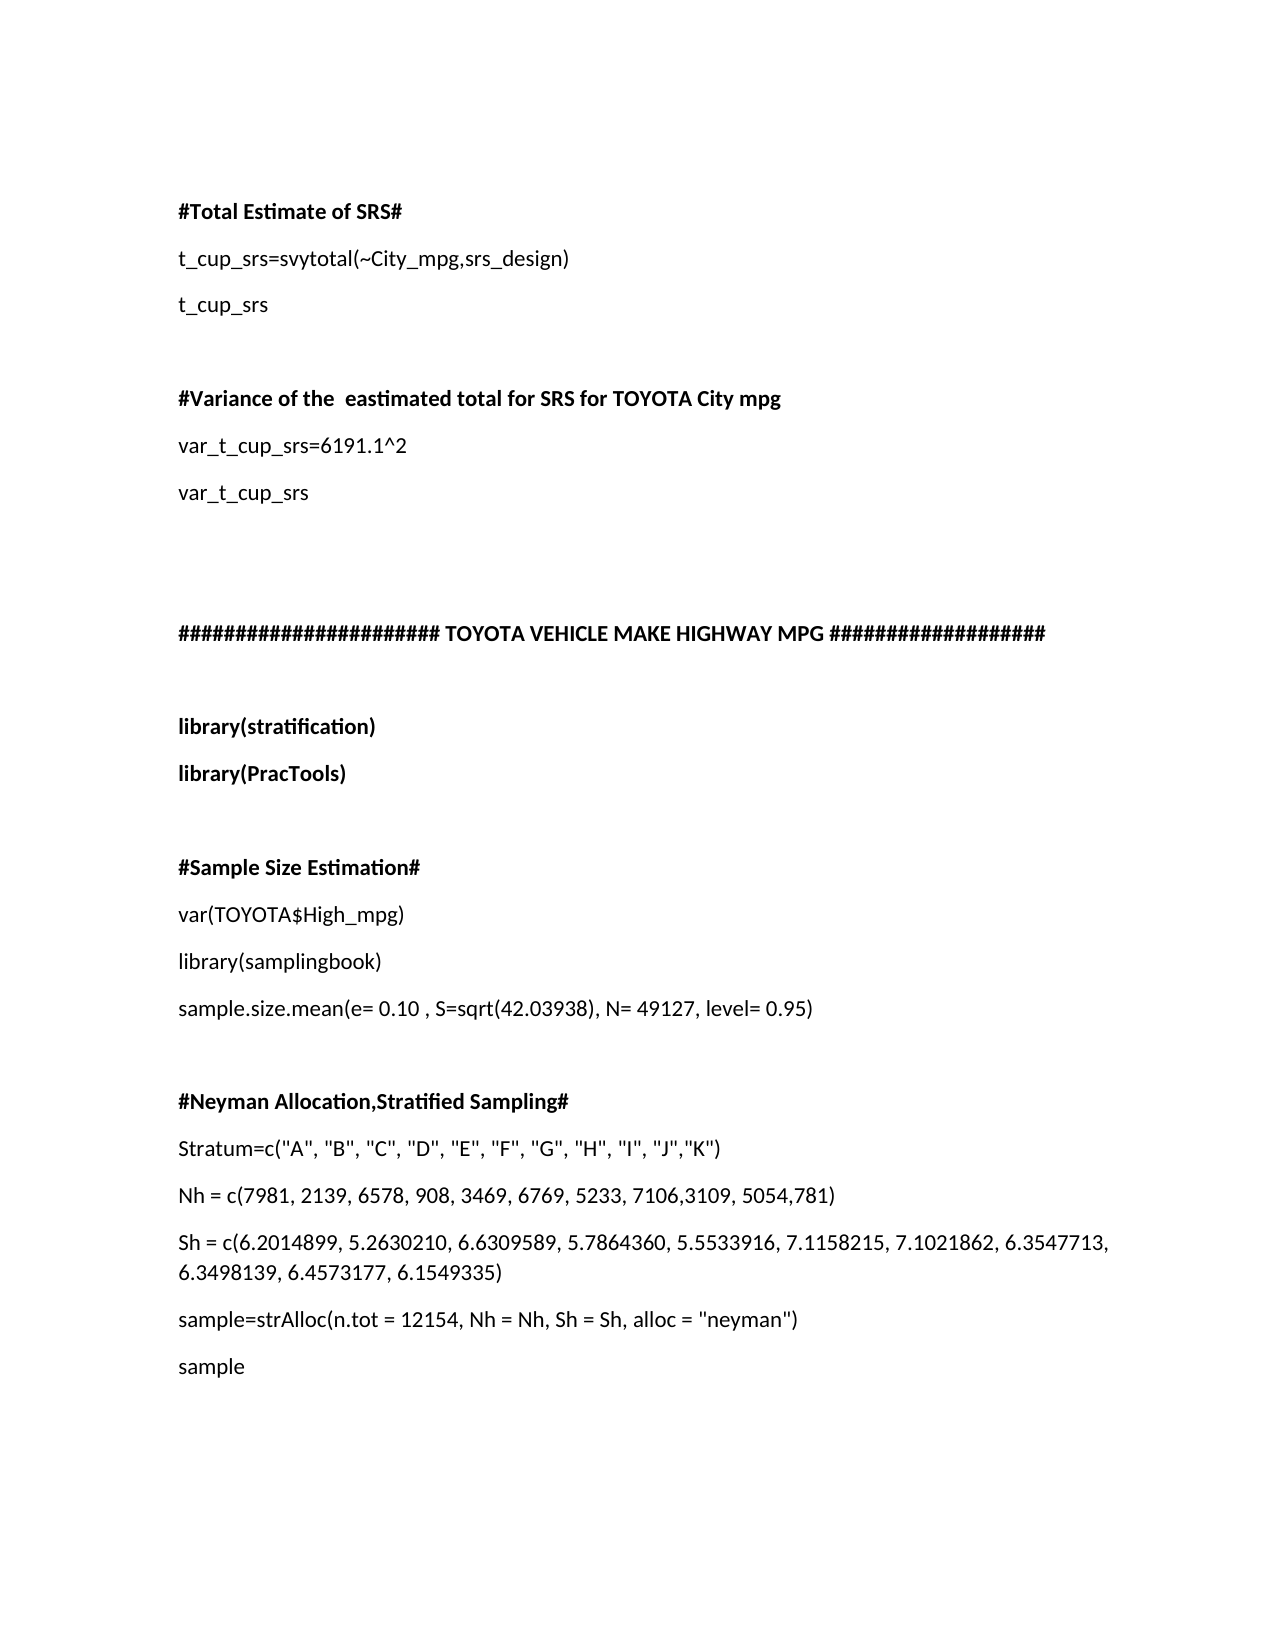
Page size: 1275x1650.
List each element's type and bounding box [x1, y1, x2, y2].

table_header [150, 150, 1200, 1483]
